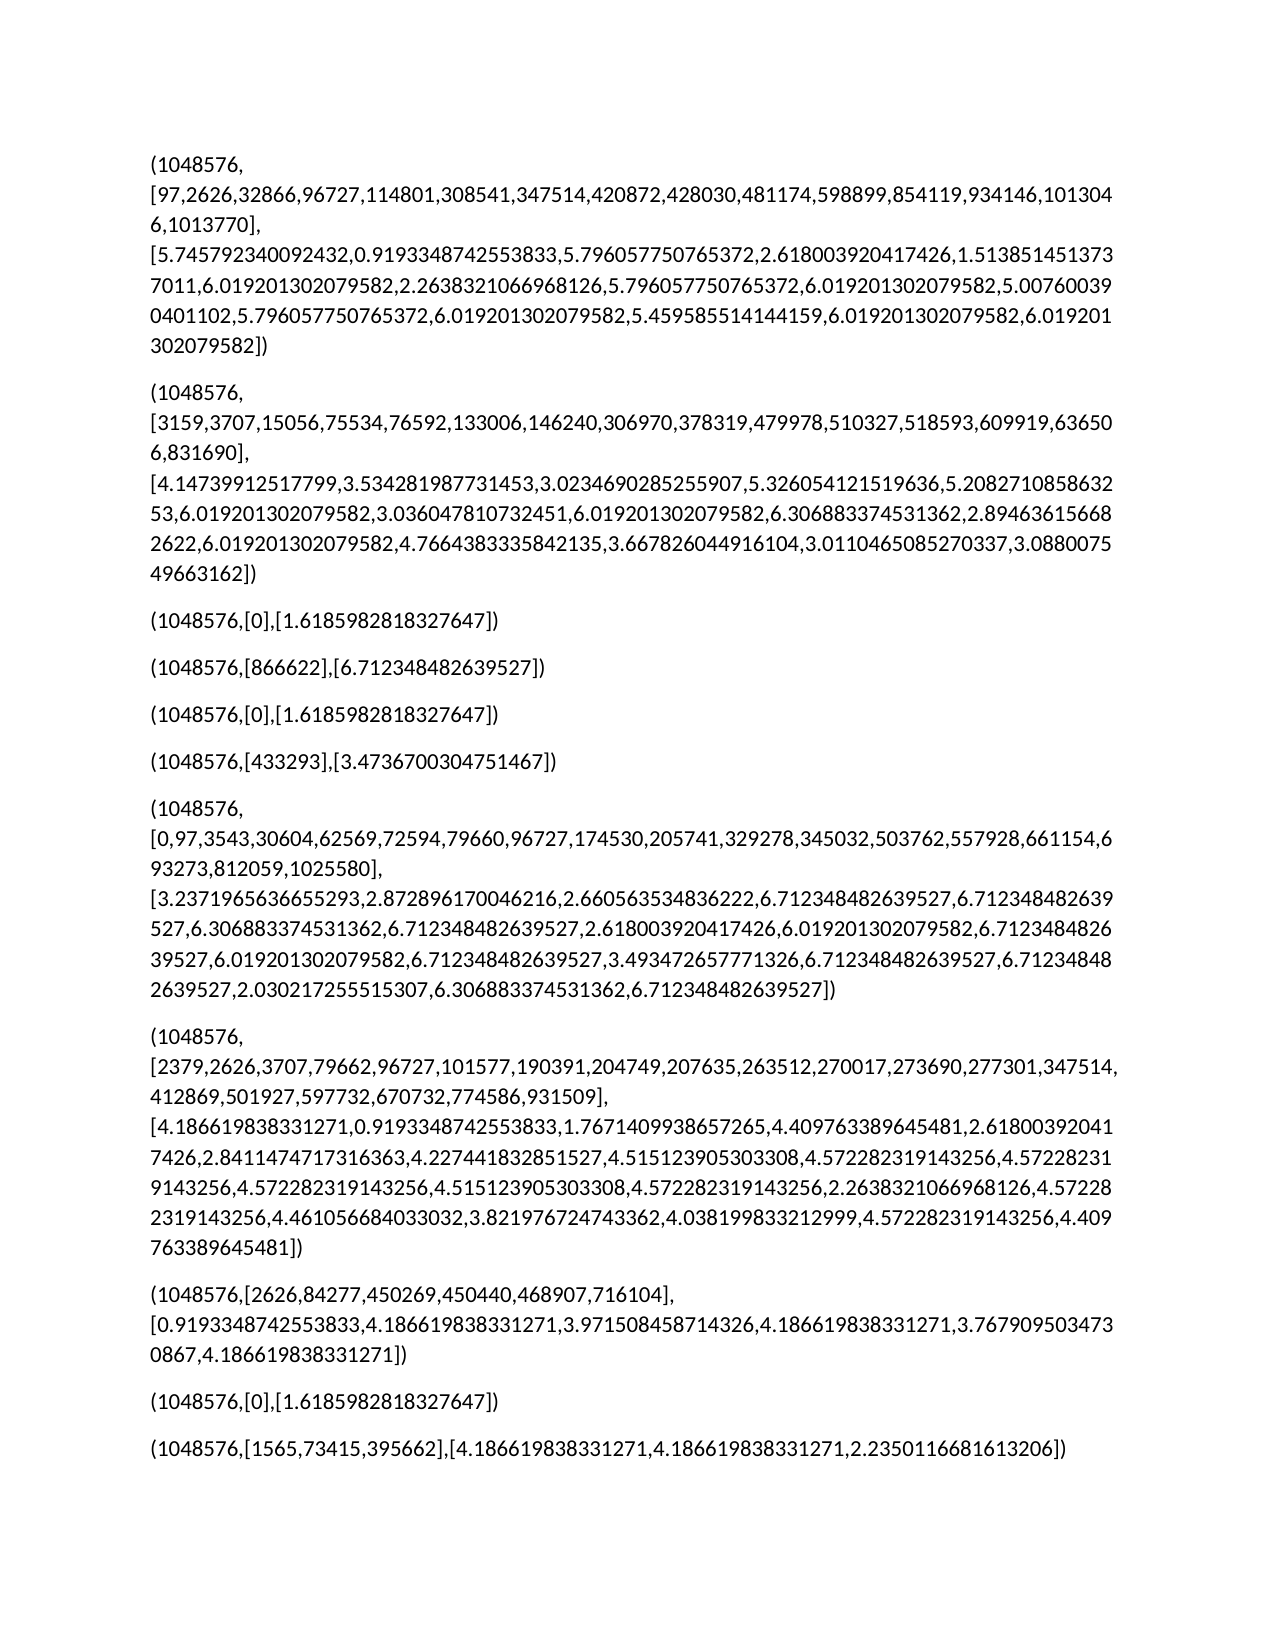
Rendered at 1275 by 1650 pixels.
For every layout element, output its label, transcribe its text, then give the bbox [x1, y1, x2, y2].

text (1048576,[3159,3707,15056,75534,76592,133006,146240,306970,378319,479978,510327,518593,609919,636506,831690],[4.14739912517799,3.534281987731453,3.0234690285255907,5.326054121519636,5.208271085863253,6.019201302079582,3.036047810732451,6.019201302079582,6.306883374531362,2.894636156682622,6.019201302079582,4.7664383335842135,3.667826044916104,3.0110465085270337,3.088007549663162]) [150, 378, 1125, 587]
text (1048576,[433293],[3.4736700304751467]) [150, 747, 1125, 775]
text (1048576,[0],[1.6185982818327647]) [150, 700, 1125, 728]
text (1048576,[0,97,3543,30604,62569,72594,79660,96727,174530,205741,329278,345032,503762,557928,661154,693273,812059,1025580],[3.2371965636655293,2.872896170046216,2.660563534836222,6.712348482639527,6.712348482639527,6.306883374531362,6.712348482639527,2.618003920417426,6.019201302079582,6.712348482639527,6.019201302079582,6.712348482639527,3.493472657771326,6.712348482639527,6.712348482639527,2.030217255515307,6.306883374531362,6.712348482639527]) [150, 794, 1125, 1003]
text (1048576,[0],[1.6185982818327647]) [150, 606, 1125, 634]
text (1048576,[2379,2626,3707,79662,96727,101577,190391,204749,207635,263512,270017,273690,277301,347514,412869,501927,597732,670732,774586,931509],[4.186619838331271,0.9193348742553833,1.7671409938657265,4.409763389645481,2.618003920417426,2.8411474717316363,4.227441832851527,4.515123905303308,4.572282319143256,4.572282319143256,4.572282319143256,4.515123905303308,4.572282319143256,2.2638321066968126,4.572282319143256,4.461056684033032,3.821976724743362,4.038199833212999,4.572282319143256,4.409763389645481]) [150, 1022, 1125, 1261]
text (1048576,[0],[1.6185982818327647]) [150, 1387, 1125, 1416]
text (1048576,[2626,84277,450269,450440,468907,716104],[0.9193348742553833,4.186619838331271,3.971508458714326,4.186619838331271,3.7679095034730867,4.186619838331271]) [150, 1280, 1125, 1369]
text (1048576,[866622],[6.712348482639527]) [150, 653, 1125, 681]
text (1048576,[97,2626,32866,96727,114801,308541,347514,420872,428030,481174,598899,854119,934146,1013046,1013770],[5.745792340092432,0.9193348742553833,5.796057750765372,2.618003920417426,1.5138514513737011,6.019201302079582,2.2638321066968126,5.796057750765372,6.019201302079582,5.007600390401102,5.796057750765372,6.019201302079582,5.459585514144159,6.019201302079582,6.019201302079582]) [150, 150, 1125, 359]
text (1048576,[1565,73415,395662],[4.186619838331271,4.186619838331271,2.2350116681613206]) [150, 1434, 1125, 1462]
